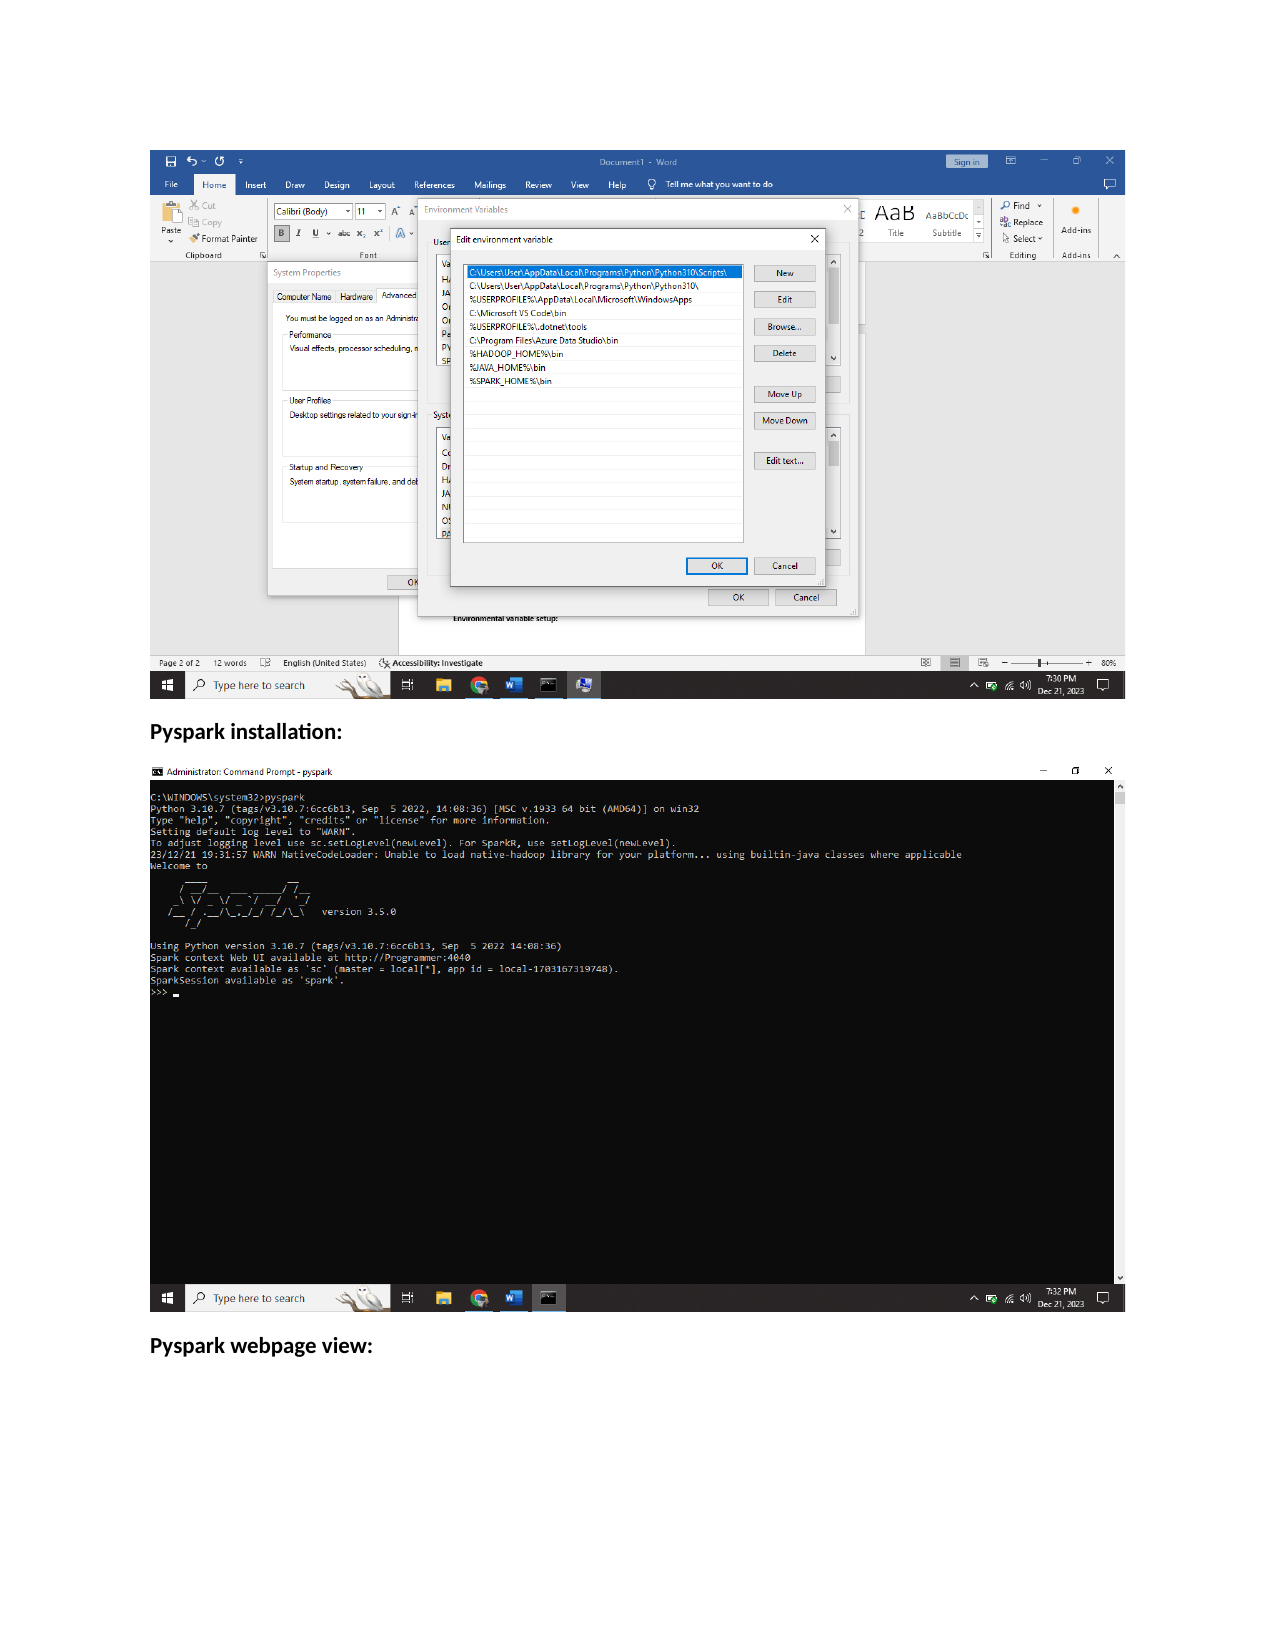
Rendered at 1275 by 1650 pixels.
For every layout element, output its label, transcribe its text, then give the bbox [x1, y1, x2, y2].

picture [150, 150, 1125, 699]
text Pyspark installation: [150, 717, 1125, 745]
text Pyspark webpage view: [150, 1331, 1125, 1359]
picture [150, 763, 1125, 1312]
